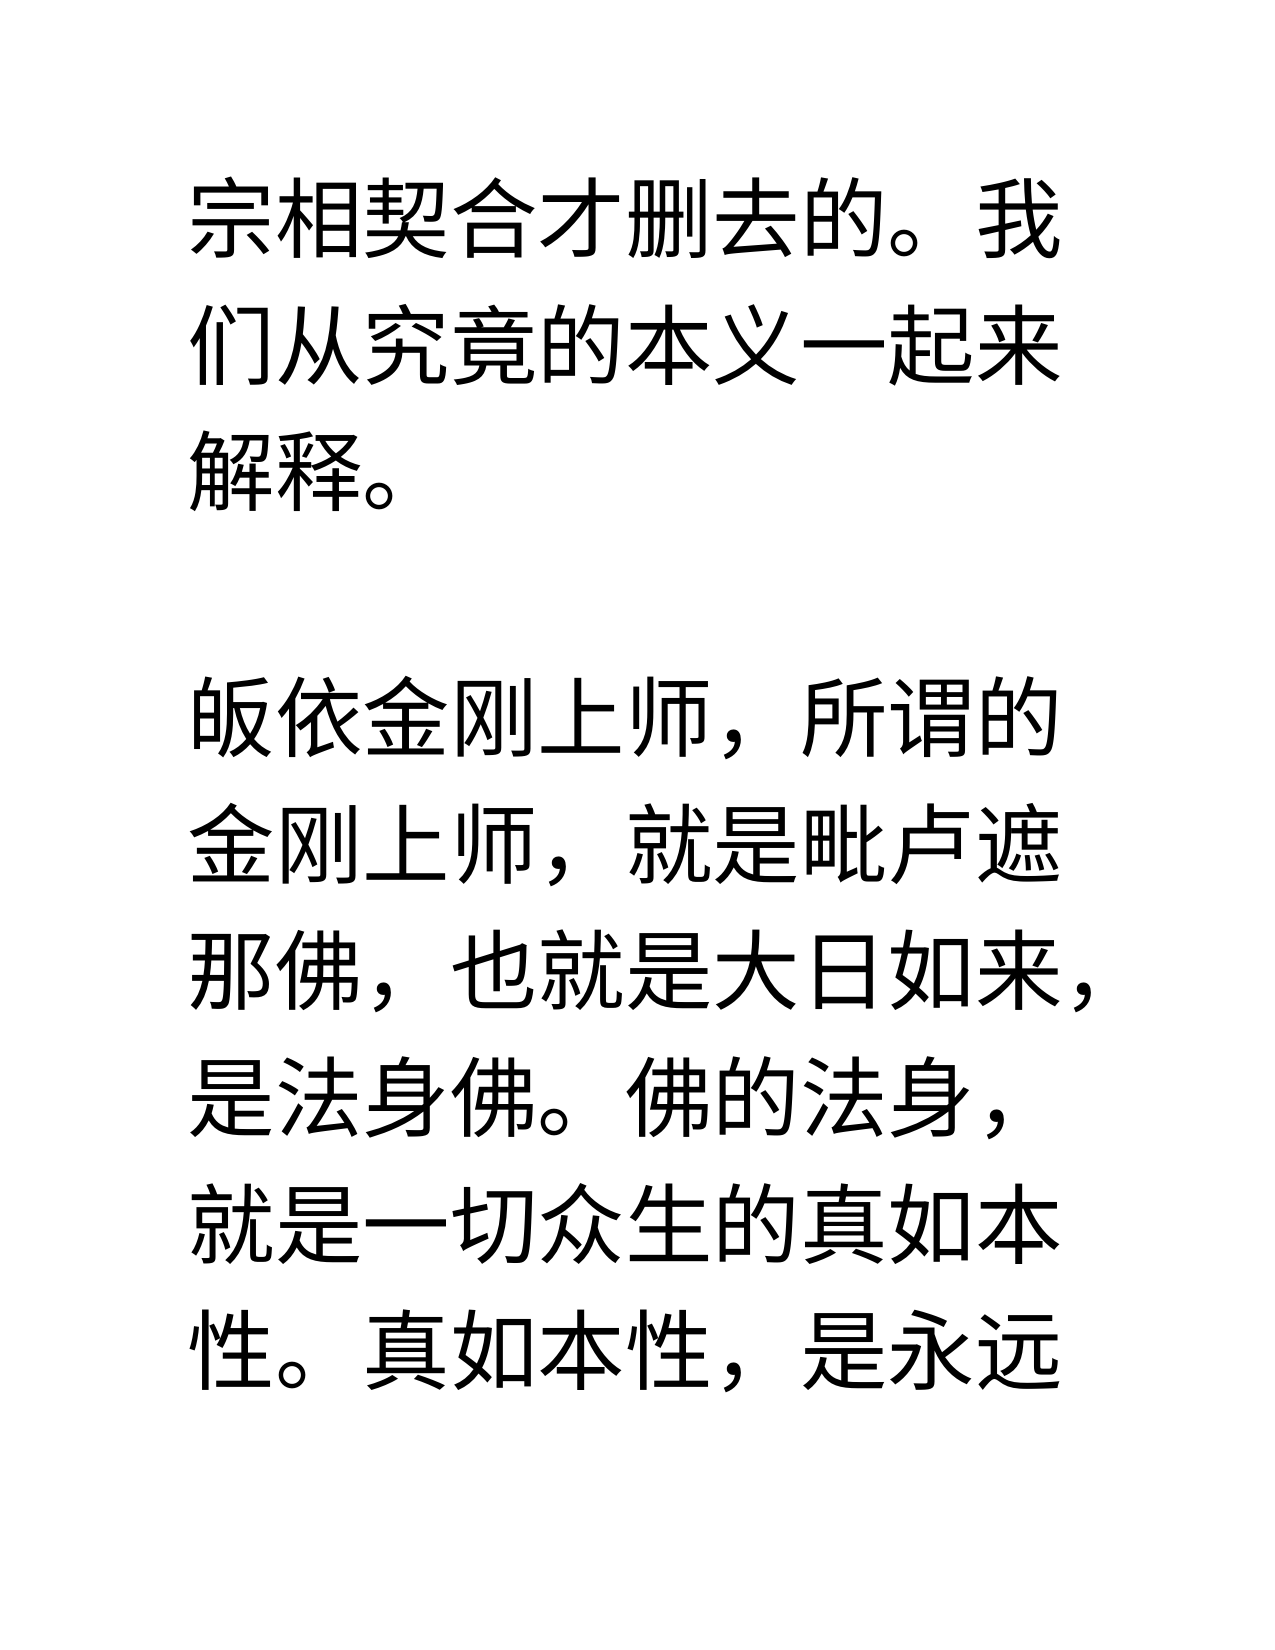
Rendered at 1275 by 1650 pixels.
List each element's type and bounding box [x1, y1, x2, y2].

text [187, 150, 1087, 530]
text [187, 649, 1087, 1409]
